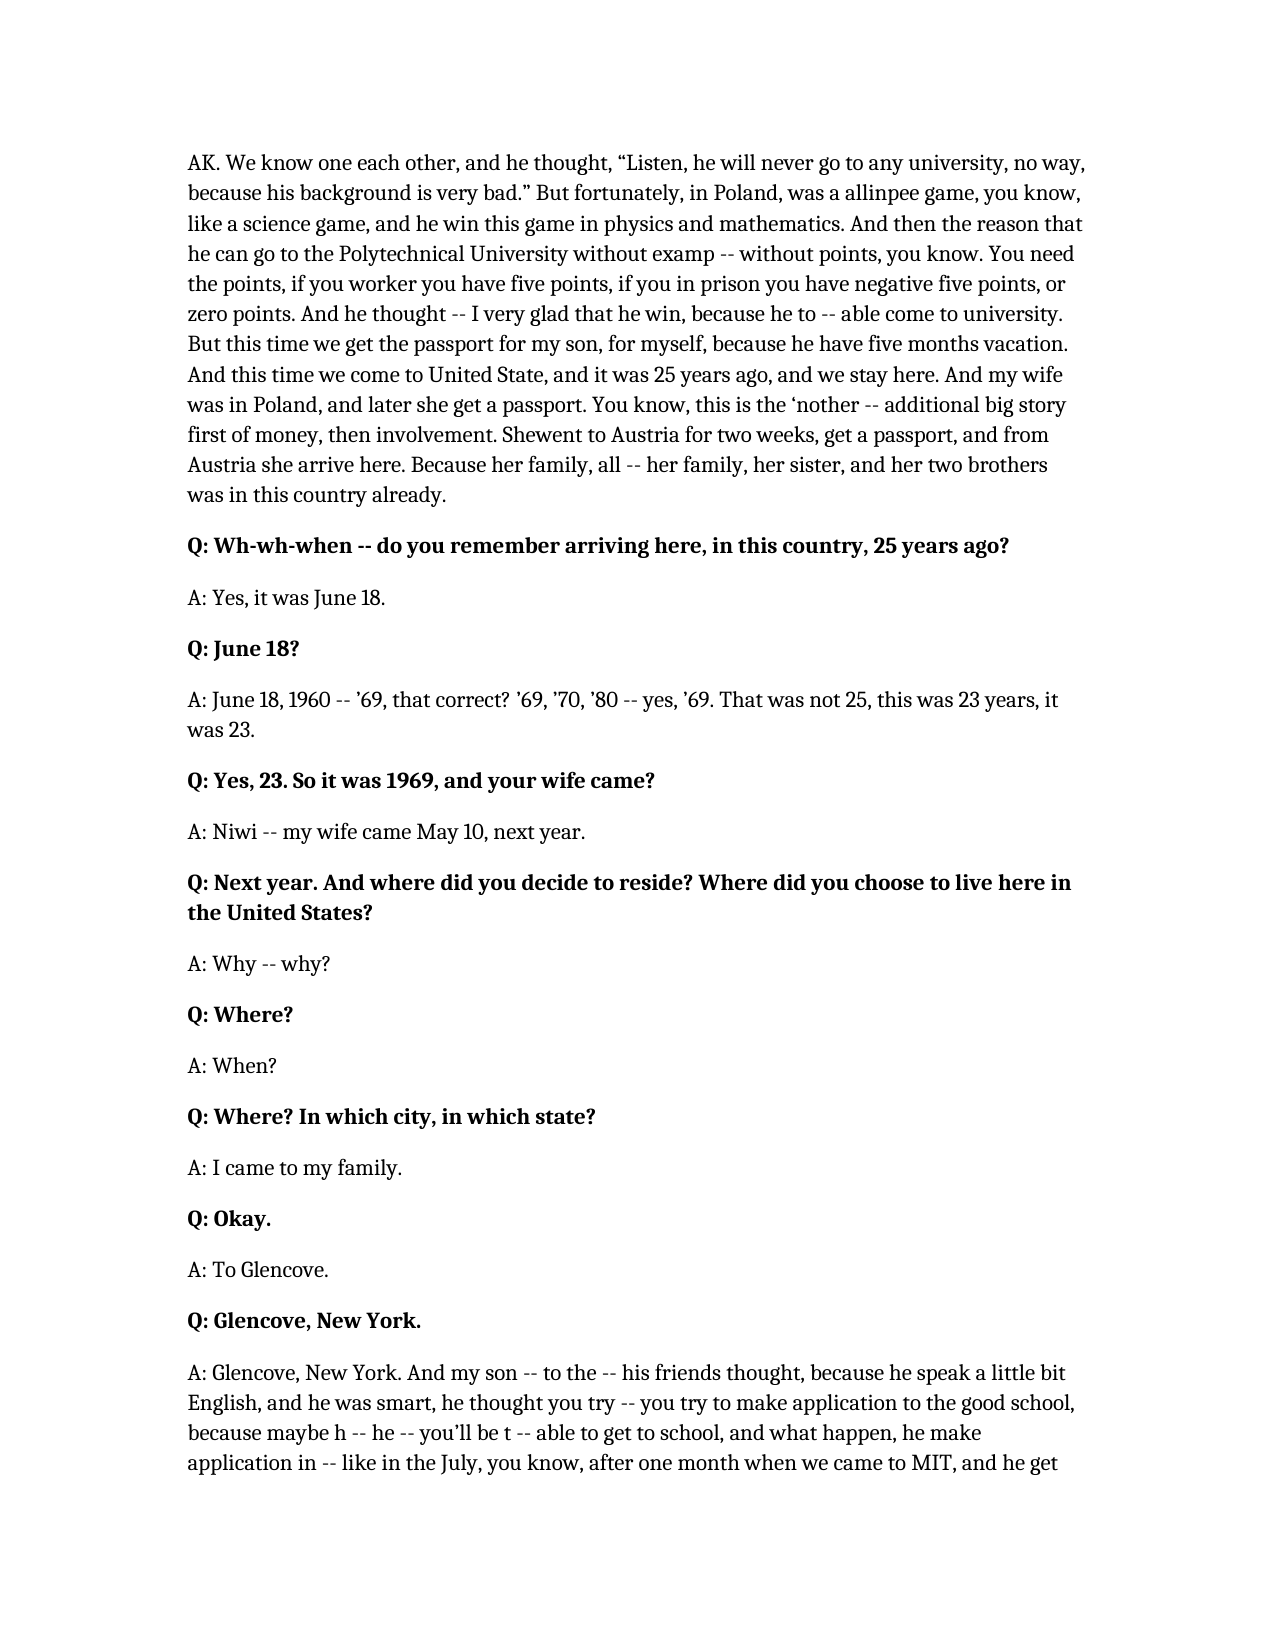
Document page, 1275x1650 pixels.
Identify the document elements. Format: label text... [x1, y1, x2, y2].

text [187, 150, 1087, 509]
text A: When? [187, 1053, 1087, 1079]
text A: Why -- why? [187, 951, 1087, 977]
text A: To Glencove. [187, 1257, 1087, 1284]
text A: Niwi -- my wife came May 10, next year. [187, 819, 1087, 845]
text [187, 1359, 1087, 1476]
text A: I came to my family. [187, 1155, 1087, 1182]
text Q: Okay. [187, 1206, 1087, 1233]
text Q: Where? [187, 1002, 1087, 1028]
text A: Yes, it was June 18. [187, 584, 1087, 611]
text A: June 18, 1960 -- ’69, that correct? ’69, ’70, ’80 -- yes, ’69. That was not 25, this was 23 years, it was 23. [187, 686, 1087, 743]
text Q: Next year. And where did you decide to reside? Where did you choose to live here in the United States? [187, 870, 1087, 926]
text Q: Wh-wh-when -- do you remember arriving here, in this country, 25 years ago? [187, 533, 1087, 560]
text Q: June 18? [187, 635, 1087, 662]
text Q: Where? In which city, in which state? [187, 1104, 1087, 1131]
text Q: Yes, 23. So it was 1969, and your wife came? [187, 768, 1087, 794]
text Q: Glencove, New York. [187, 1308, 1087, 1335]
